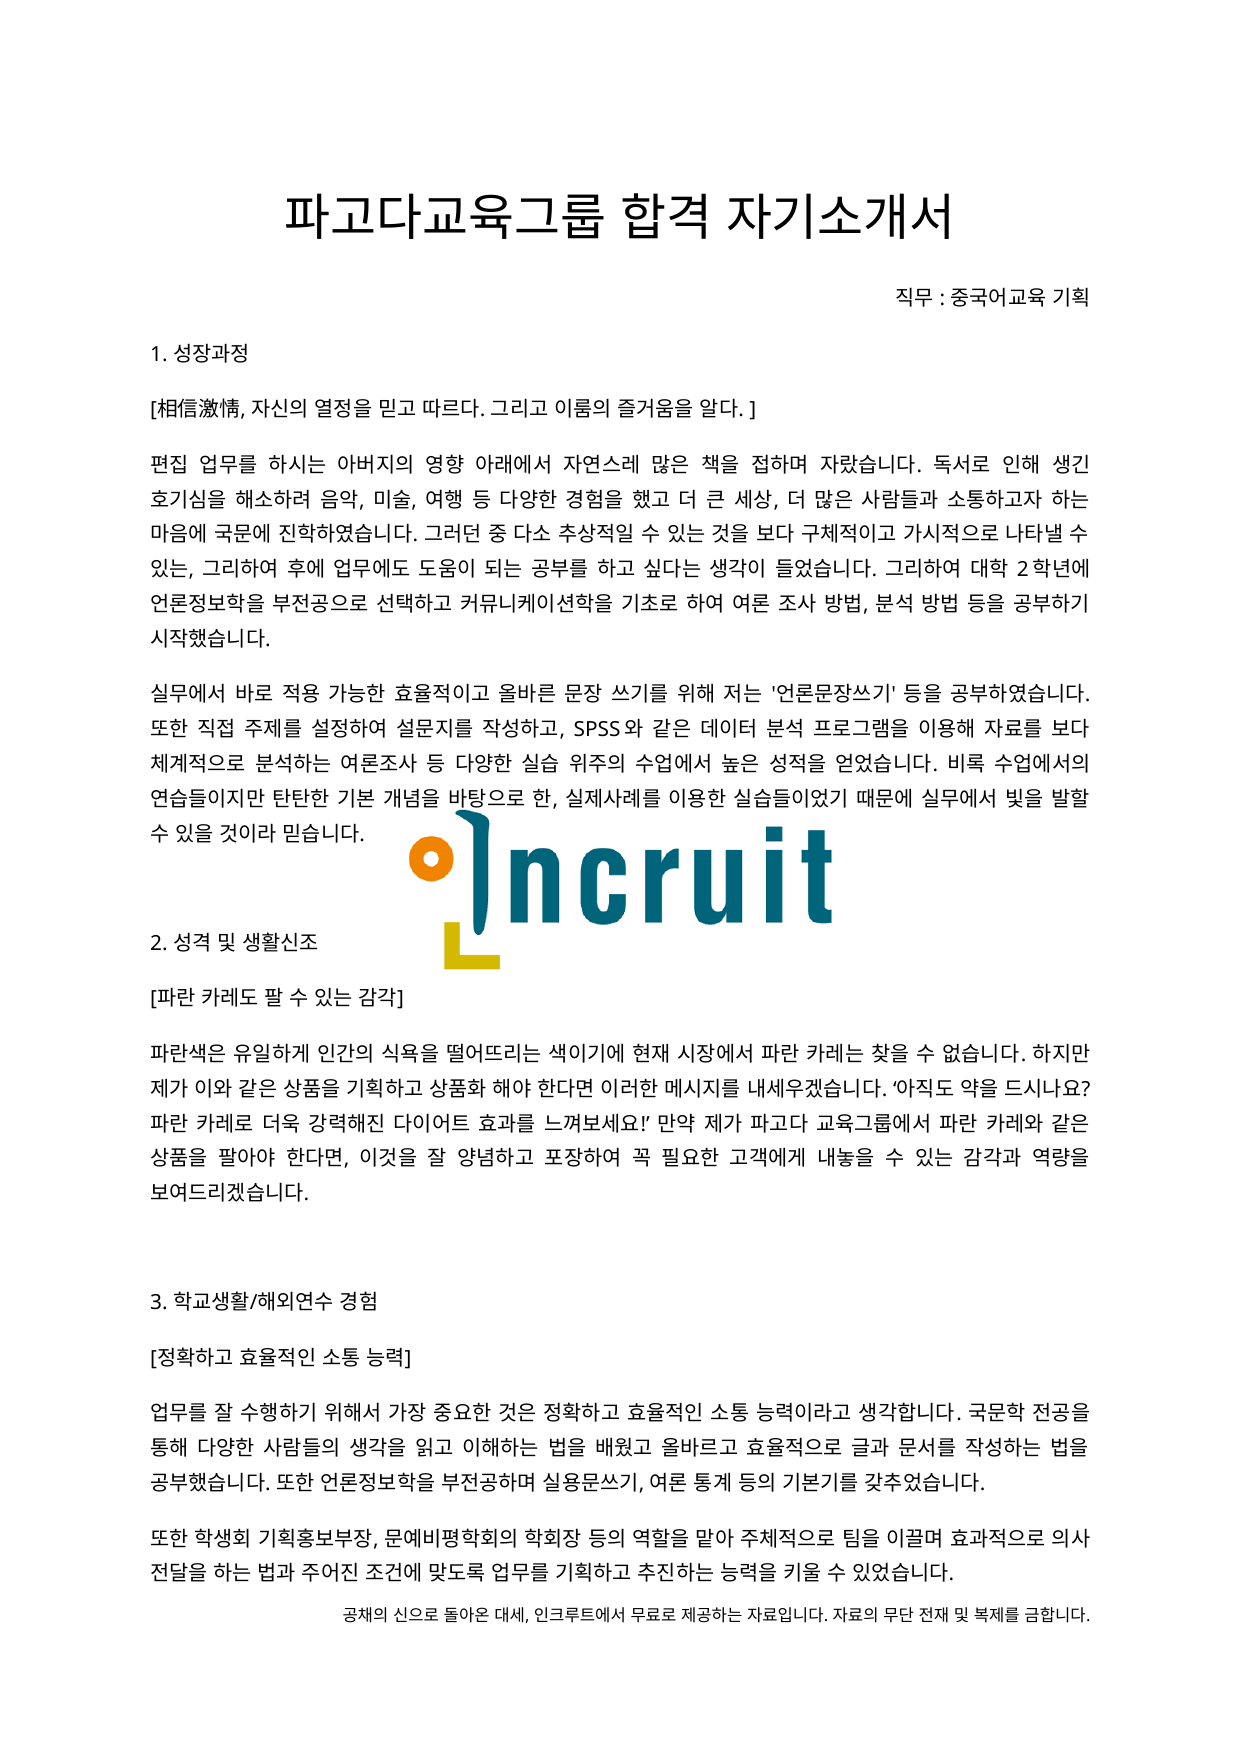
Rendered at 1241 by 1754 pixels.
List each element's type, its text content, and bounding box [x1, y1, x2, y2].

text 직무 : 중국어교육 기획 [150, 281, 1090, 312]
text 실무에서 바로 적용 가능한 효율적이고 올바른 문장 쓰기를 위해 저는 '언론문장쓰기' 등을 공부하였습니다. 또한 직접 주제를 설정하여 설문지를 작성하고, SPSS와 같은 데이터 분석 프로그램을 이용해 자료를 보다 체계적으로 분석하는 여론조사 등 다양한 실습 위주의 수업에서 높은 성적을 얻었습니다. 비록 수업에서의 연습들이지만 탄탄한 기본 개념을 바탕으로 한, 실제사례를 이용한 실습들이었기 때문에 실무에서 빛을 발할 수 있을 것이라 믿습니다. [150, 678, 1090, 847]
text [정확하고 효율적인 소통 능력] [150, 1341, 1090, 1371]
text 1. 성장과정 [150, 337, 1090, 367]
text [파란 카레도 팔 수 있는 감각] [150, 982, 1090, 1012]
text 편집 업무를 하시는 아버지의 영향 아래에서 자연스레 많은 책을 접하며 자랐습니다. 독서로 인해 생긴 호기심을 해소하려 음악, 미술, 여행 등 다양한 경험을 했고 더 큰 세상, 더 많은 사람들과 소통하고자 하는 마음에 국문에 진학하였습니다. 그러던 중 다소 추상적일 수 있는 것을 보다 구체적이고 가시적으로 나타낼 수 있는, 그리하여 후에 업무에도 도움이 되는 공부를 하고 싶다는 생각이 들었습니다. 그리하여 대학 2학년에 언론정보학을 부전공으로 선택하고 커뮤니케이션학을 기초로 하여 여론 조사 방법, 분석 방법 등을 공부하기 시작했습니다. [150, 448, 1090, 652]
picture [485, 847, 849, 926]
text 파란색은 유일하게 인간의 식욕을 떨어뜨리는 색이기에 현재 시장에서 파란 카레는 찾을 수 없습니다. 하지만 제가 이와 같은 상품을 기획하고 상품화 해야 한다면 이러한 메시지를 내세우겠습니다. ‘아직도 약을 드시나요? 파란 카레로 더욱 강력해진 다이어트 효과를 느껴보세요!’ 만약 제가 파고다 교육그룹에서 파란 카레와 같은 상품을 팔아야 한다면, 이것을 잘 양념하고 포장하여 꼭 필요한 고객에게 내놓을 수 있는 감각과 역량을 보여드리겠습니다. [150, 1037, 1090, 1207]
text 3. 학교생활/해외연수 경험 [150, 1285, 1090, 1316]
picture [391, 956, 849, 978]
text [相信激情, 자신의 열정을 믿고 따르다. 그리고 이룸의 즐거움을 알다. ] [150, 392, 1090, 423]
text 파고다교육그룹 합격 자기소개서 [150, 177, 1090, 249]
text 2. 성격 및 생활신조 [150, 926, 1090, 956]
text 또한 학생회 기획홍보부장, 문예비평학회의 학회장 등의 역할을 맡아 주체적으로 팀을 이끌며 효과적으로 의사 전달을 하는 법과 주어진 조건에 맞도록 업무를 기획하고 추진하는 능력을 키울 수 있었습니다. [150, 1522, 1090, 1587]
text 업무를 잘 수행하기 위해서 가장 중요한 것은 정확하고 효율적인 소통 능력이라고 생각합니다. 국문학 전공을 통해 다양한 사람들의 생각을 읽고 이해하는 법을 배웠고 올바르고 효율적으로 글과 문서를 작성하는 법을 공부했습니다. 또한 언론정보학을 부전공하며 실용문쓰기, 여론 통계 등의 기본기를 갖추었습니다. [150, 1397, 1090, 1496]
picture [391, 847, 473, 926]
